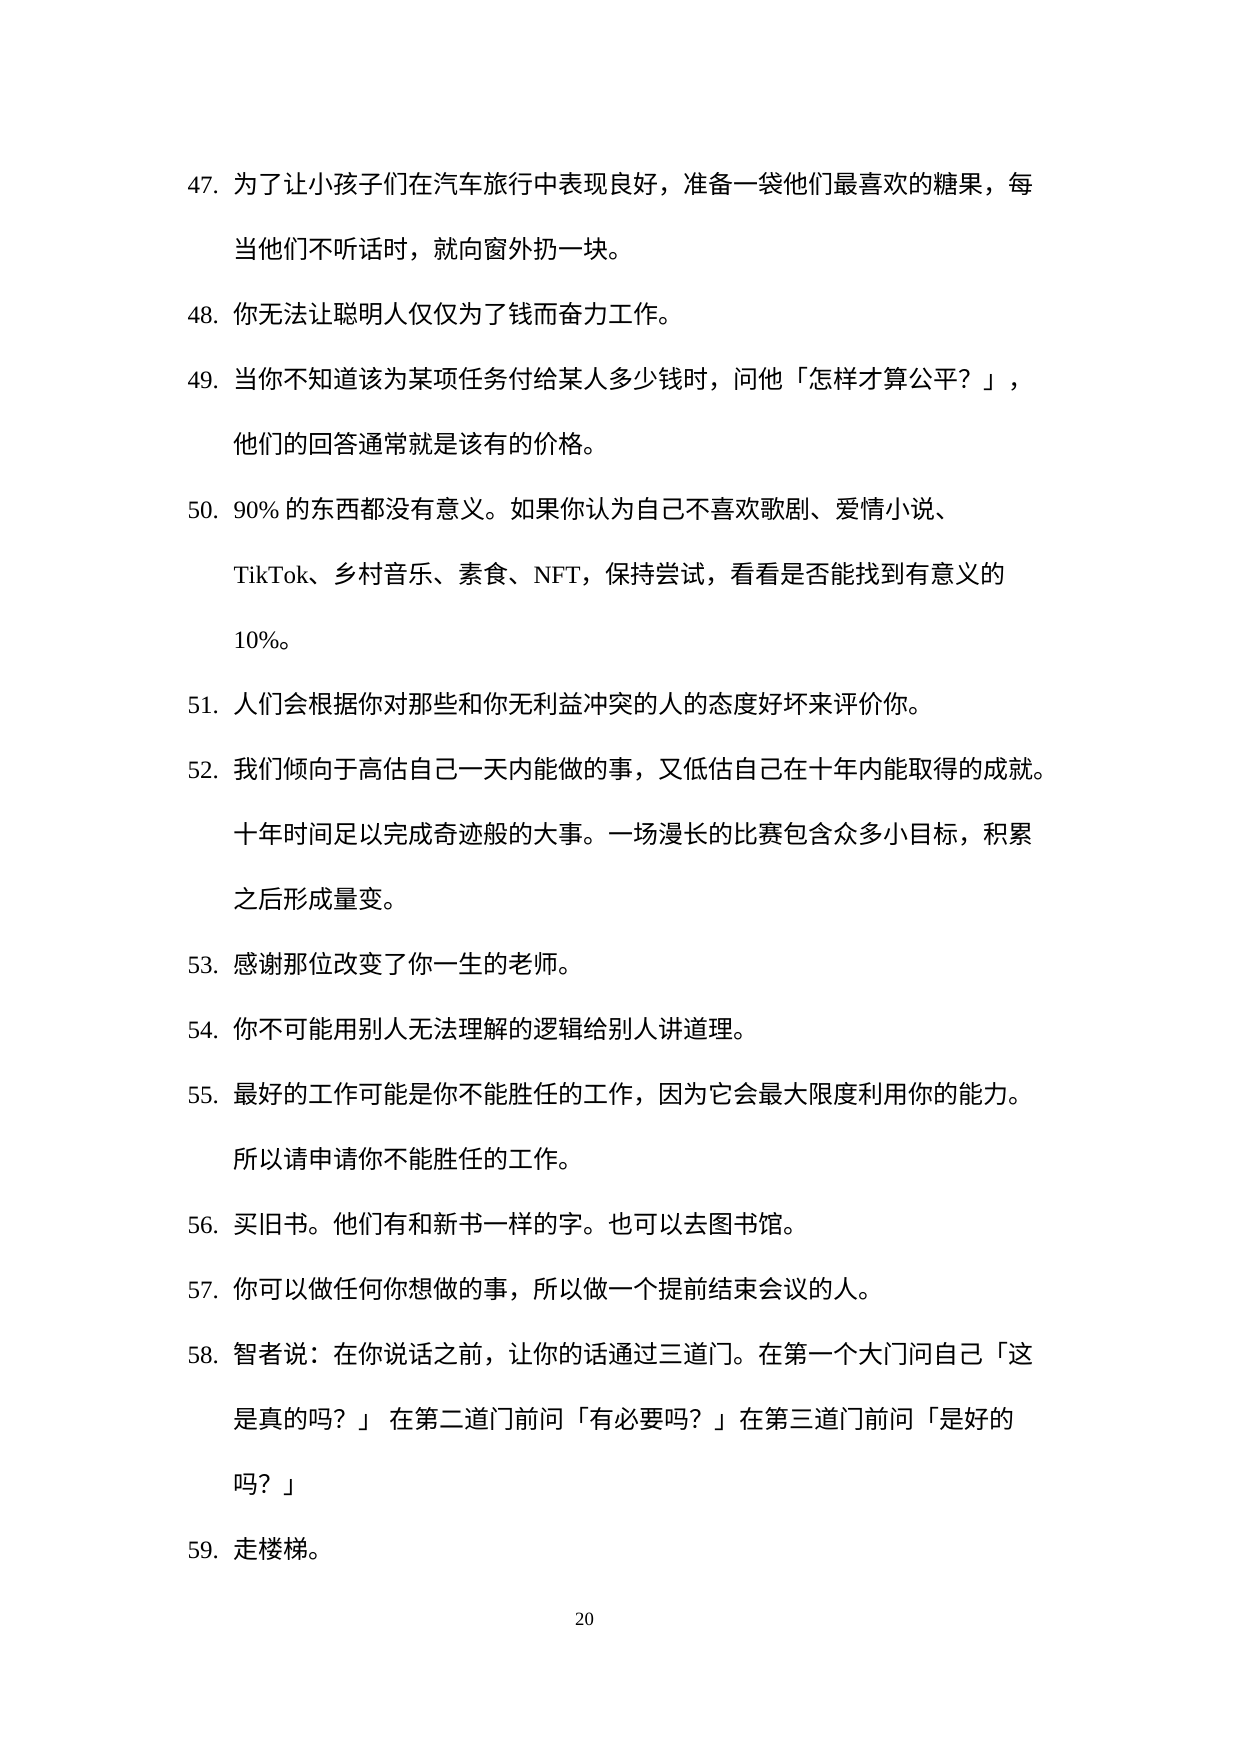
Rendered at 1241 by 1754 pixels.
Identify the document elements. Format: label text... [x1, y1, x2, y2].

list 当你不知道该为某项任务付给某人多少钱时，问他「怎样才算公平？」，他们的回答通常就是该有的价格。 [187, 345, 1053, 475]
list 人们会根据你对那些和你无利益冲突的人的态度好坏来评价你。 [187, 670, 1053, 735]
list 感谢那位改变了你一生的老师。 [187, 930, 1053, 995]
list 我们倾向于高估自己一天内能做的事，又低估自己在十年内能取得的成就。十年时间足以完成奇迹般的大事。一场漫长的比赛包含众多小目标，积累之后形成量变。 [187, 735, 1053, 930]
list 你可以做任何你想做的事，所以做一个提前结束会议的人。 [187, 1255, 1053, 1320]
list 最好的工作可能是你不能胜任的工作，因为它会最大限度利用你的能力。所以请申请你不能胜任的工作。 [187, 1060, 1053, 1190]
list 走楼梯。 [187, 1515, 1053, 1580]
list 你无法让聪明人仅仅为了钱而奋力工作。 [187, 280, 1053, 345]
list 为了让小孩子们在汽车旅行中表现良好，准备一袋他们最喜欢的糖果，每当他们不听话时，就向窗外扔一块。 [187, 150, 1053, 280]
list 买旧书。他们有和新书一样的字。也可以去图书馆。 [187, 1190, 1053, 1255]
list 90% 的东西都没有意义。如果你认为自己不喜欢歌剧、爱情小说、TikTok、乡村音乐、素食、NFT，保持尝试，看看是否能找到有意义的 10%。 [187, 475, 1053, 670]
list 你不可能用别人无法理解的逻辑给别人讲道理。 [187, 995, 1053, 1060]
list 智者说：在你说话之前，让你的话通过三道门。在第一个大门问自己「这是真的吗？」 在第二道门前问「有必要吗？」在第三道门前问「是好的吗？」 [187, 1320, 1053, 1515]
